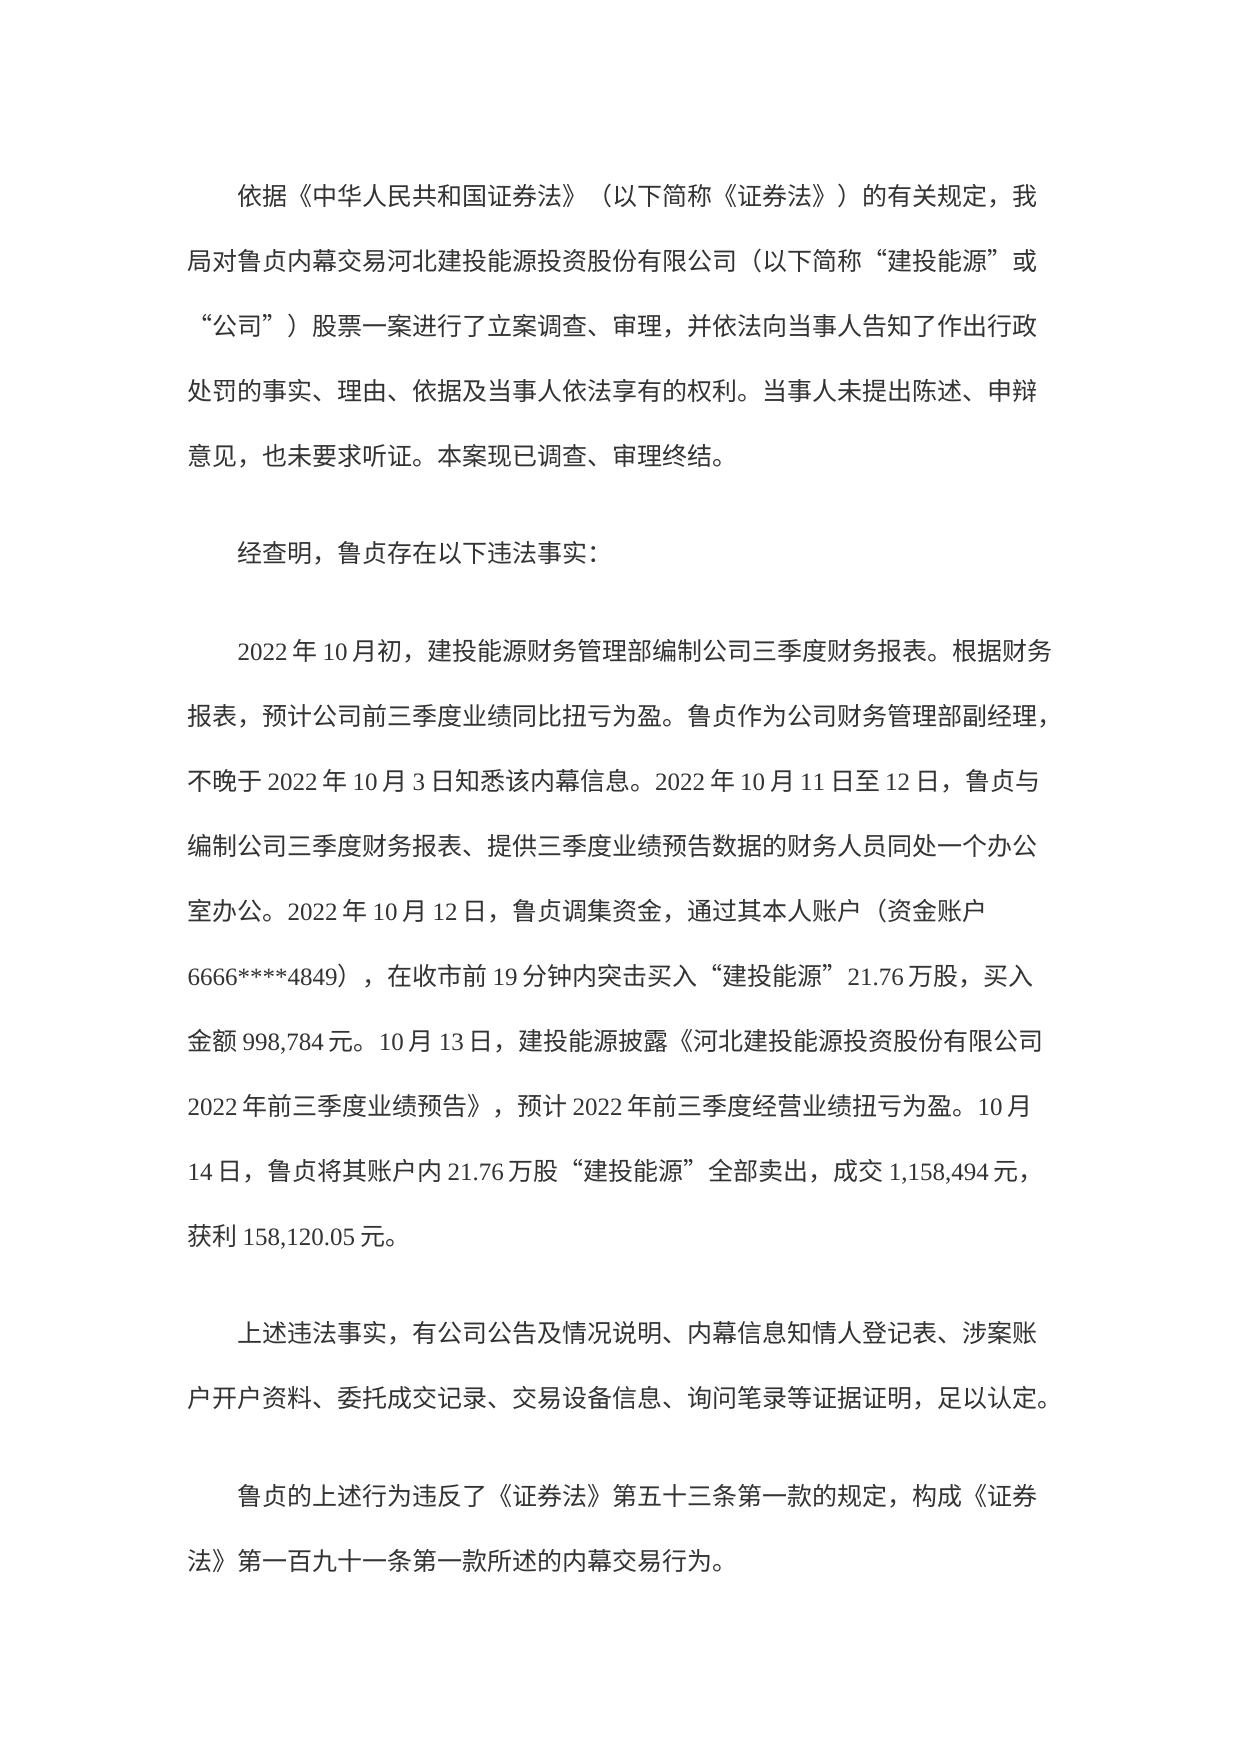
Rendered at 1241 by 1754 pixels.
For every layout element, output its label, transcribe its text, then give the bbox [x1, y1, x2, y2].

text 上述违法事实，有公司公告及情况说明、内幕信息知情人登记表、涉案账户开户资料、委托成交记录、交易设备信息、询问笔录等证据证明，足以认定。 [187, 1299, 1053, 1429]
text 经查明，鲁贞存在以下违法事实： [187, 519, 1053, 584]
text 鲁贞的上述行为违反了《证券法》第五十三条第一款的规定，构成《证券法》第一百九十一条第一款所述的内幕交易行为。 [187, 1462, 1053, 1592]
text 2022年10月初，建投能源财务管理部编制公司三季度财务报表。根据财务报表，预计公司前三季度业绩同比扭亏为盈。鲁贞作为公司财务管理部副经理，不晚于2022年10月3日知悉该内幕信息。2022年10月11日至12日，鲁贞与编制公司三季度财务报表、提供三季度业绩预告数据的财务人员同处一个办公室办公。2022年10月12日，鲁贞调集资金，通过其本人账户（资金账户6666****4849），在收市前19分钟内突击买入“建投能源”21.76万股，买入金额998,784元。10月13日，建投能源披露《河北建投能源投资股份有限公司2022年前三季度业绩预告》，预计2022年前三季度经营业绩扭亏为盈。10月14日，鲁贞将其账户内21.76万股“建投能源”全部卖出，成交1,158,494元，获利158,120.05元。 [187, 617, 1053, 1267]
text 依据《中华人民共和国证券法》（以下简称《证券法》）的有关规定，我局对鲁贞内幕交易河北建投能源投资股份有限公司（以下简称“建投能源”或“公司”）股票一案进行了立案调查、审理，并依法向当事人告知了作出行政处罚的事实、理由、依据及当事人依法享有的权利。当事人未提出陈述、申辩意见，也未要求听证。本案现已调查、审理终结。 [187, 162, 1053, 487]
